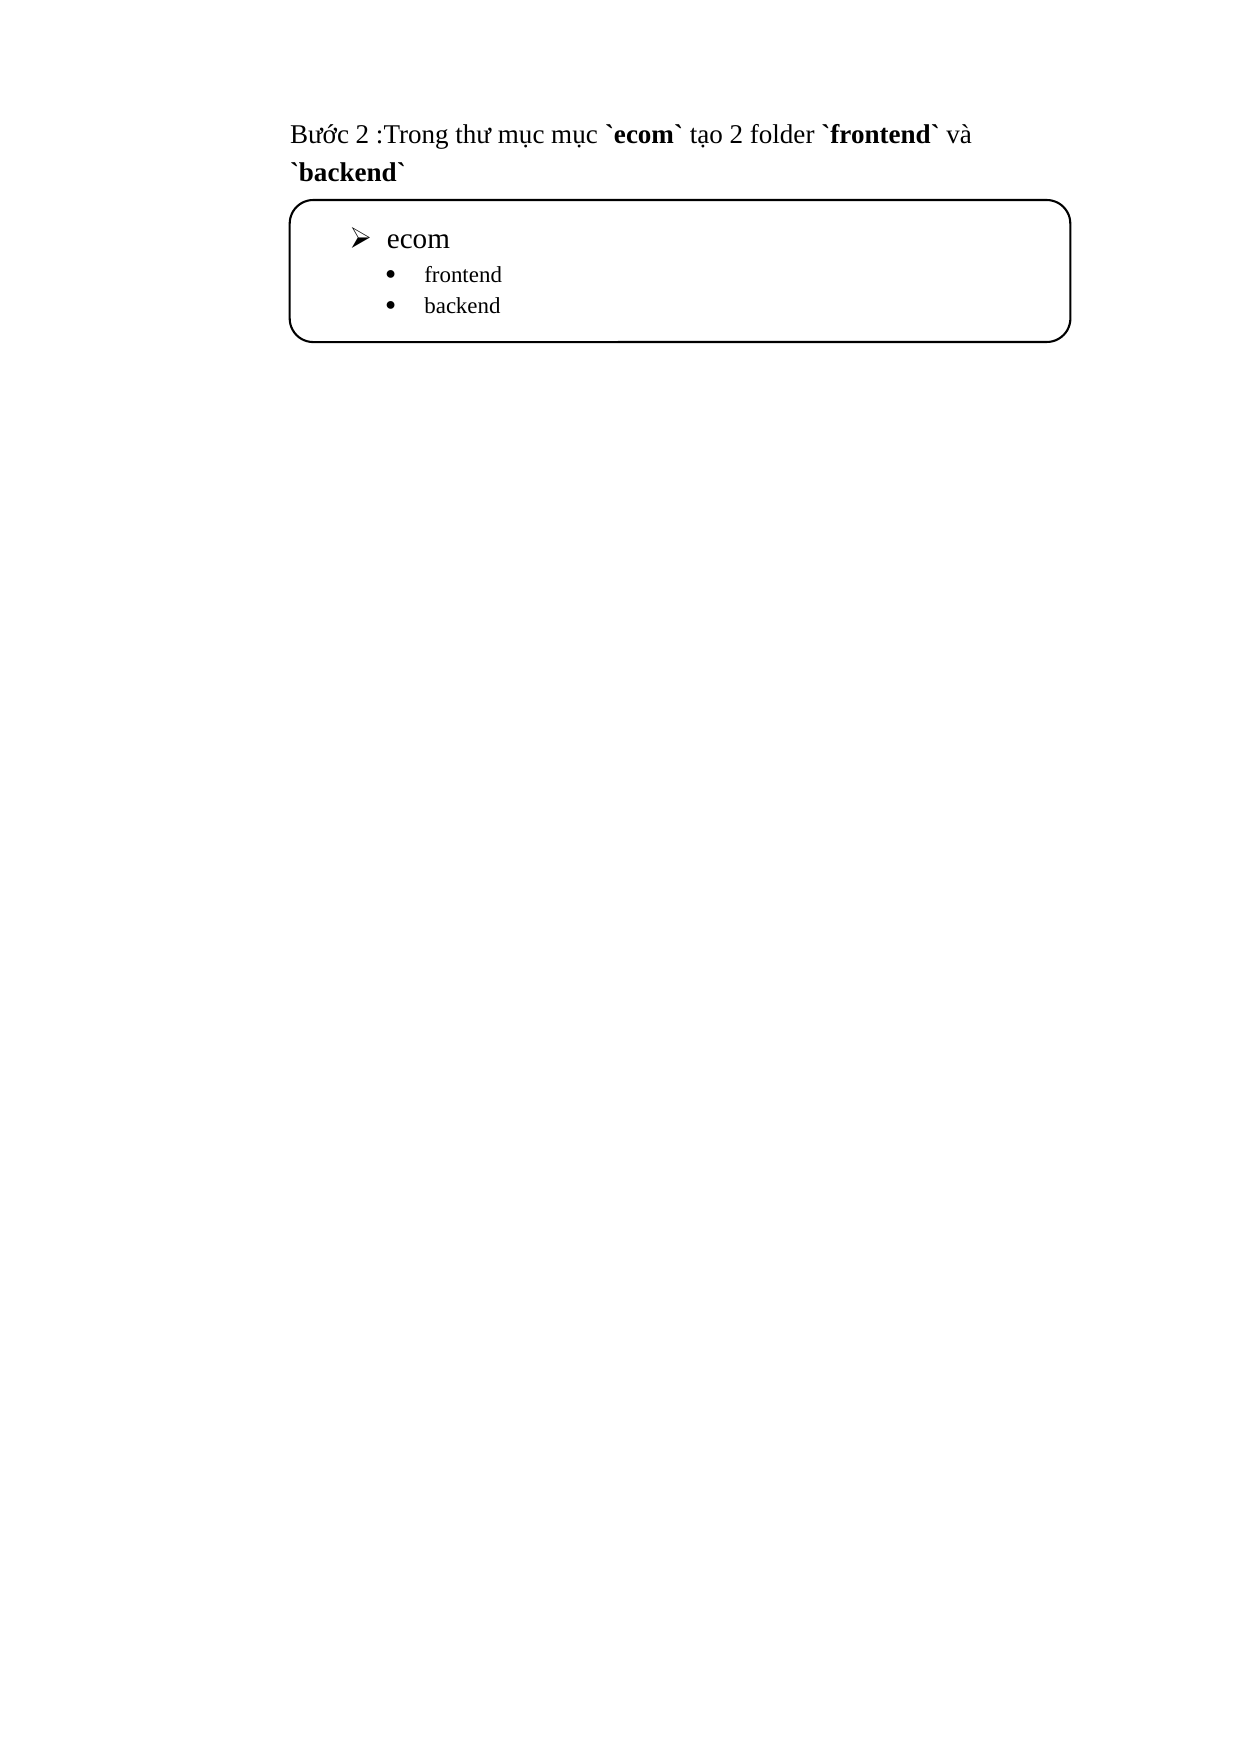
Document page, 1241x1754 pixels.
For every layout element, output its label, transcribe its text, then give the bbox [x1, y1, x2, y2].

list Bước 2 :Trong thư mục mục `ecom` tạo 2 folder `frontend` và [290, 118, 1122, 150]
list `backend` [290, 156, 1122, 187]
